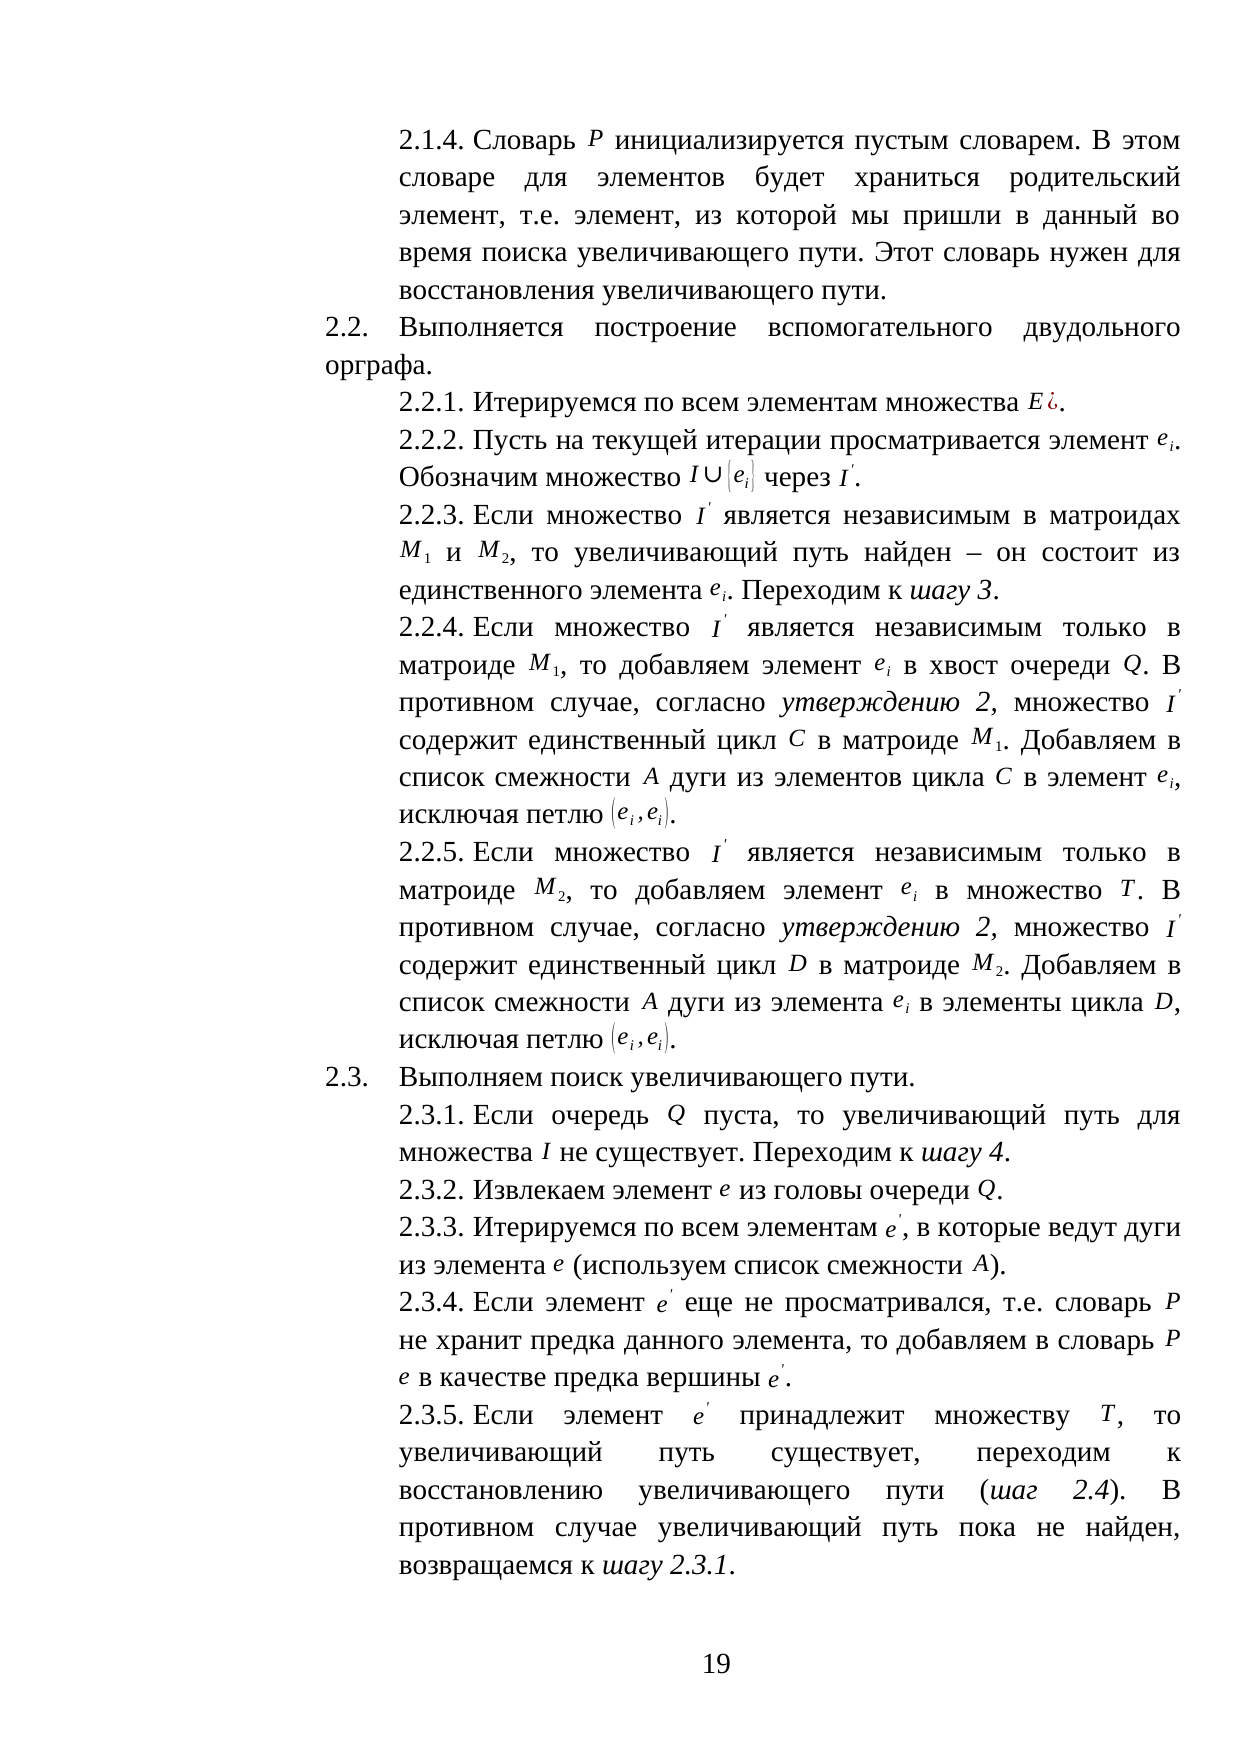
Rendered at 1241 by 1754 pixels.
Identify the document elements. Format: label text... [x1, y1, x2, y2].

list Если элемент еще не просматривался, т.е. словарь не хранит предка данного элемента, то добавляем в словарь в качестве предка вершины . [399, 1281, 1181, 1393]
list Если элемент принадлежит множеству , то увеличивающий путь существует, переходим к восстановлению увеличивающего пути (шаг 2.4). В противном случае увеличивающий путь пока не найден, возвращаемся к шагу 2.3.1. [399, 1393, 1181, 1581]
list Если очередь пуста, то увеличивающий путь для множества не существует. Переходим к шагу 4. [399, 1093, 1181, 1168]
list Пусть на текущей итерации просматривается элемент . Обозначим множество через . [399, 418, 1181, 493]
list Извлекаем элемент из головы очереди . [399, 1168, 1181, 1206]
list Выполняется построение вспомогательного двудольного орграфа. [325, 306, 1181, 381]
list Если множество является независимым только в матроиде , то добавляем элемент в множество . В противном случае, согласно утверждению 2, множество содержит единственный цикл в матроиде . Добавляем в список смежности дуги из элемента в элементы цикла , исключая петлю . [399, 831, 1181, 1056]
list Итерируемся по всем элементам множества . [399, 381, 1181, 418]
list Если множество является независимым в матроидах и , то увеличивающий путь найден – он состоит из единственного элемента . Переходим к шагу 3. [399, 493, 1181, 606]
list Если множество является независимым только в матроиде , то добавляем элемент в хвост очереди . В противном случае, согласно утверждению 2, множество содержит единственный цикл в матроиде . Добавляем в список смежности дуги из элементов цикла в элемент , исключая петлю . [399, 606, 1181, 831]
list Выполняем поиск увеличивающего пути. [325, 1056, 1181, 1093]
list Итерируемся по всем элементам , в которые ведут дуги из элемента (используем список смежности ). [399, 1206, 1181, 1281]
